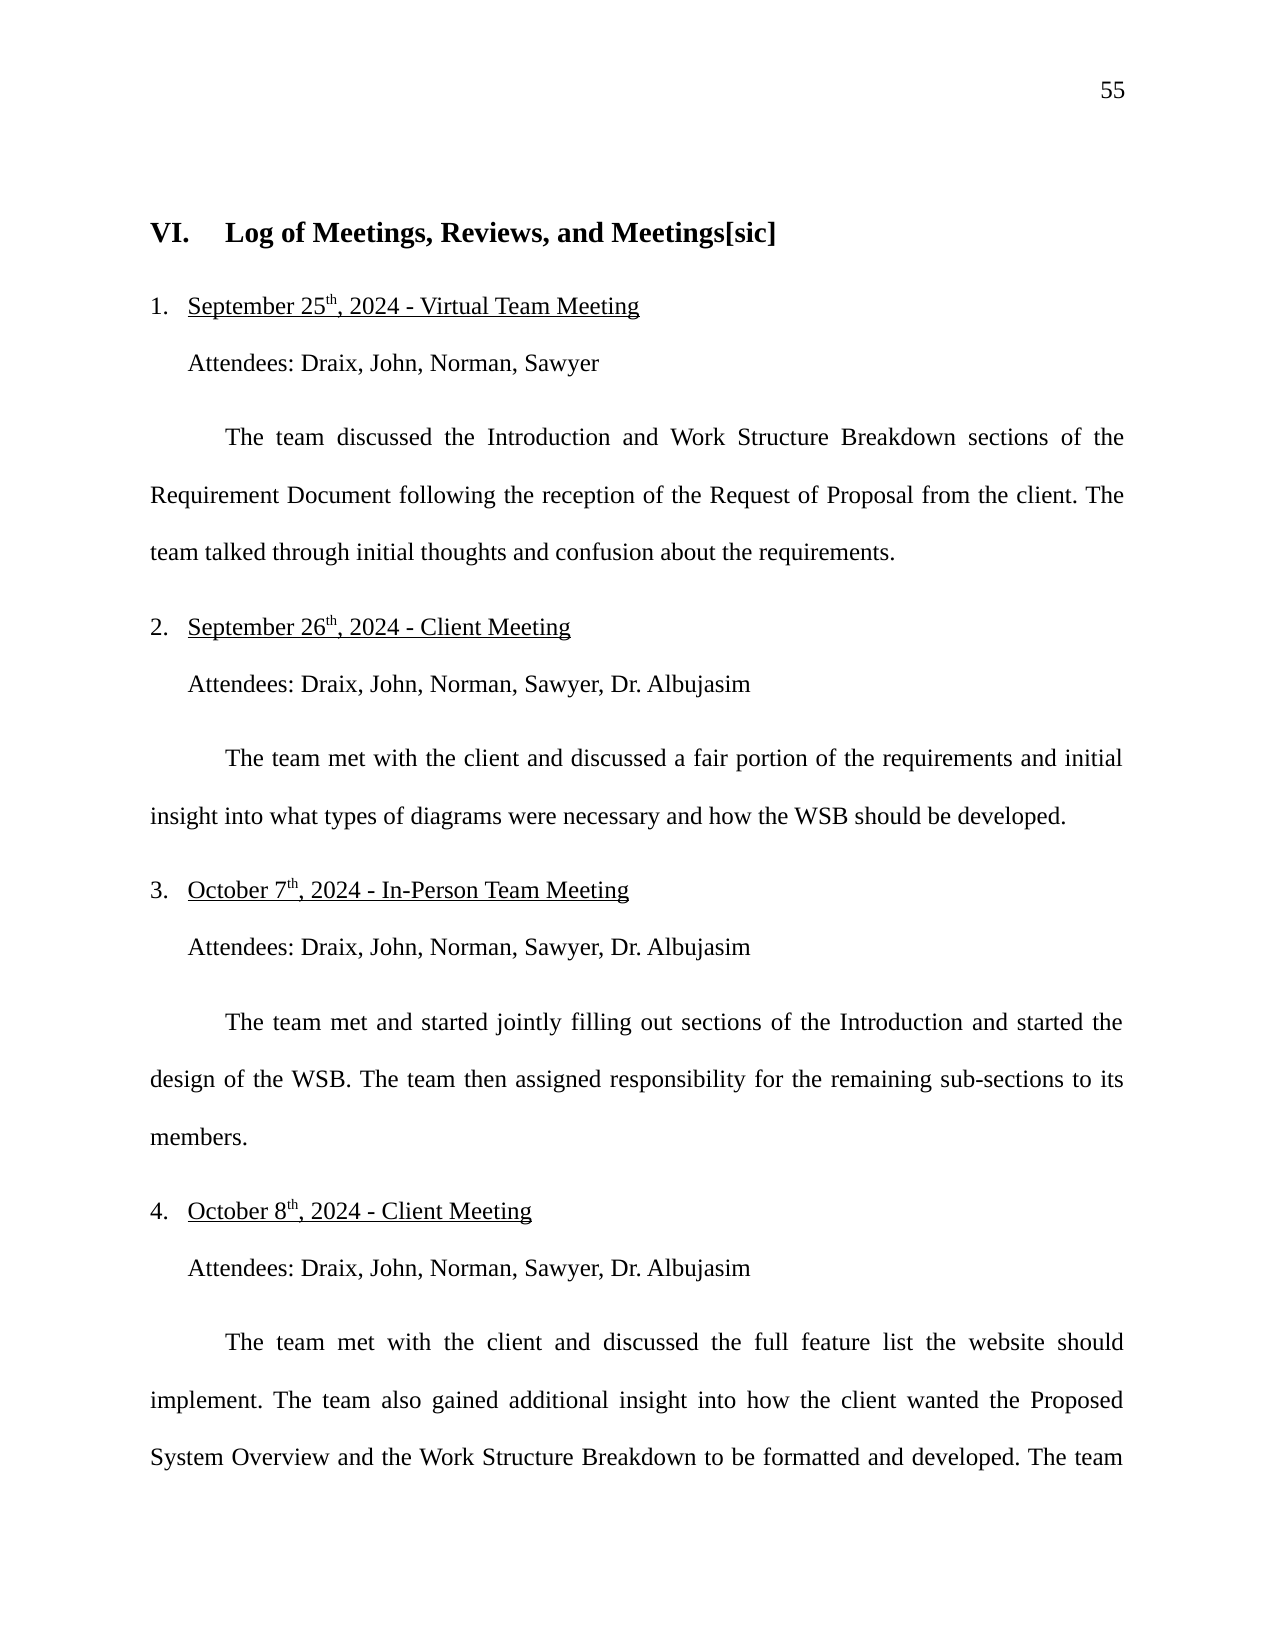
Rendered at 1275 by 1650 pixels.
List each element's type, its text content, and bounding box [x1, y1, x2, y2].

list Attendees: Draix, John, Norman, Sawyer, Dr. Albujasim [187, 1253, 1125, 1282]
text The team met and started jointly filling out sections of the Introduction and started the design of the WSB. The team then assigned responsibility for the remaining sub-sections to its members. [150, 1007, 1125, 1150]
text September 26th, 2024 - Client Meeting [150, 612, 1125, 640]
list Attendees: Draix, John, Norman, Sawyer, Dr. Albujasim [187, 669, 1125, 698]
text October 7th, 2024 - In-Person Team Meeting [150, 875, 1125, 904]
list Attendees: Draix, John, Norman, Sawyer, Dr. Albujasim [187, 932, 1125, 961]
subtitle Log of Meetings, Reviews, and Meetings[sic] [150, 215, 1125, 249]
list Attendees: Draix, John, Norman, Sawyer [187, 348, 1125, 377]
text October 8th, 2024 - Client Meeting [150, 1196, 1125, 1224]
text The team met with the client and discussed a fair portion of the requirements and initial insight into what types of diagrams were necessary and how the WSB should be developed. [150, 743, 1125, 829]
text September 25th, 2024 - Virtual Team Meeting [150, 291, 1125, 319]
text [150, 1327, 1125, 1471]
text The team discussed the Introduction and Work Structure Breakdown sections of the Requirement Document following the reception of the Request of Proposal from the client. The team talked through initial thoughts and confusion about the requirements. [150, 422, 1125, 566]
